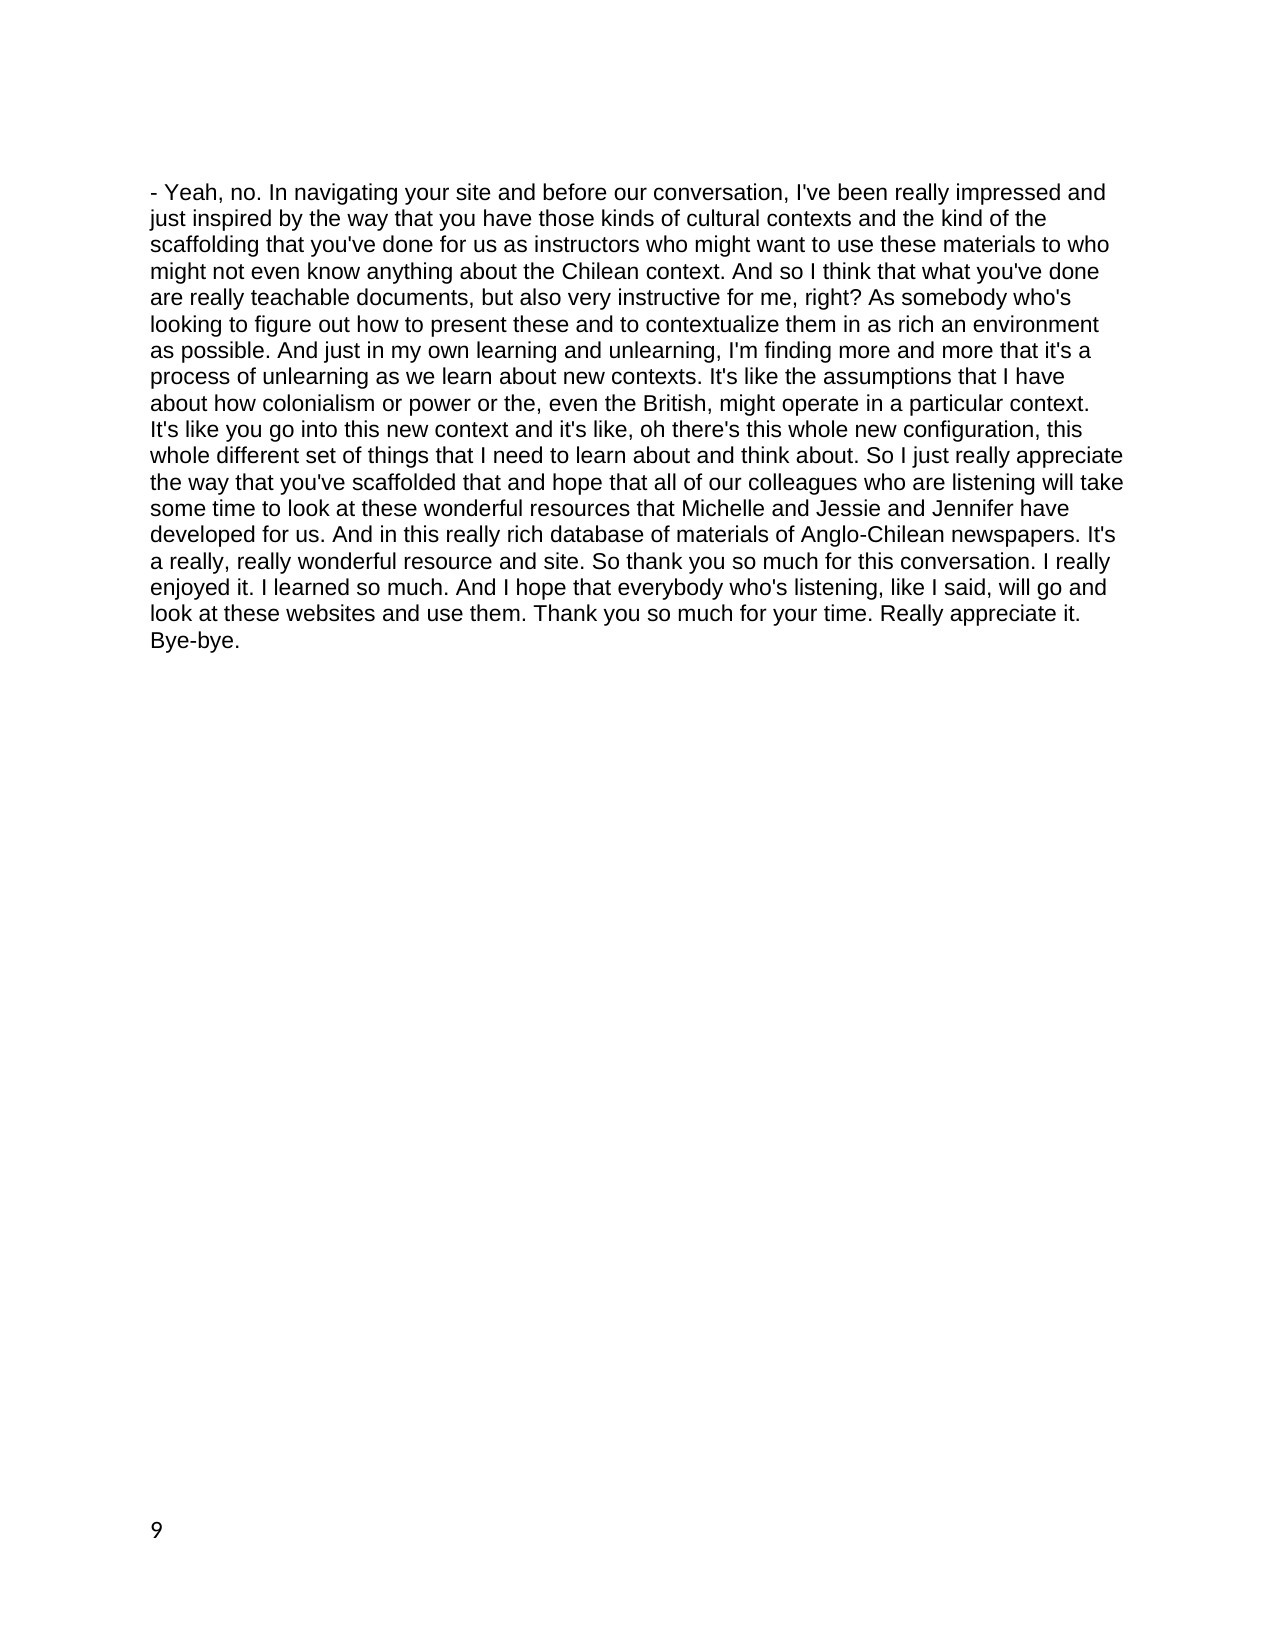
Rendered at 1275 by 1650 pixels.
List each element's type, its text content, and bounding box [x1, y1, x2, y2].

text - Yeah, no. In navigating your site and before our conversation, I've been really impressed and just inspired by the way that you have those kinds of cultural contexts and the kind of the scaffolding that you've done for us as instructors who might want to use these materials to who might not even know anything about the Chilean context. And so I think that what you've done are really teachable documents, but also very instructive for me, right? As somebody who's looking to figure out how to present these and to contextualize them in as rich an environment as possible. And just in my own learning and unlearning, I'm finding more and more that it's a process of unlearning as we learn about new contexts. It's like the assumptions that I have about how colonialism or power or the, even the British, might operate in a particular context. It's like you go into this new context and it's like, oh there's this whole new configuration, this whole different set of things that I need to learn about and think about. So I just really appreciate the way that you've scaffolded that and hope that all of our colleagues who are listening will take some time to look at these wonderful resources that Michelle and Jessie and Jennifer have developed for us. And in this really rich database of materials of Anglo-Chilean newspapers. It's a really, really wonderful resource and site. So thank you so much for this conversation. I really enjoyed it. I learned so much. And I hope that everybody who's listening, like I said, will go and look at these websites and use them. Thank you so much for your time. Really appreciate it. Bye-bye. [150, 179, 1125, 653]
